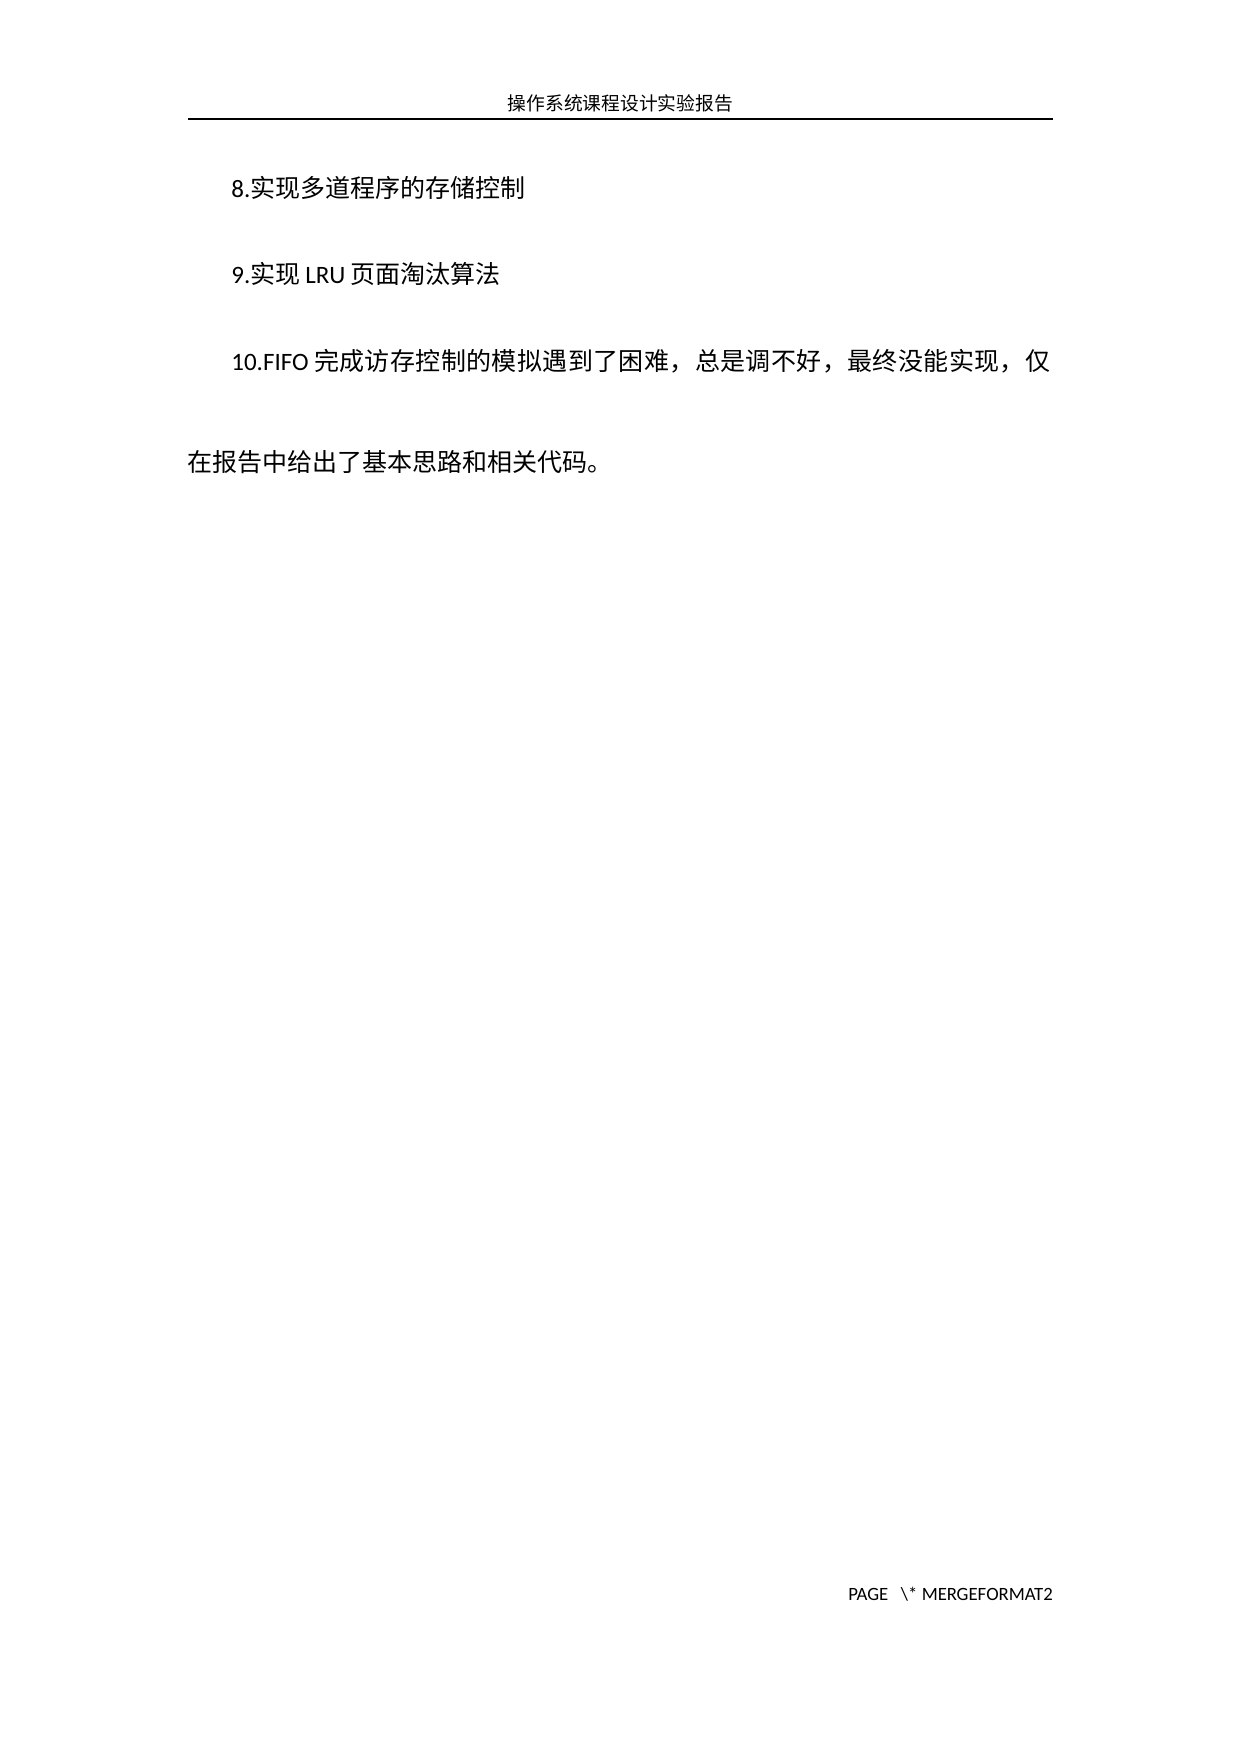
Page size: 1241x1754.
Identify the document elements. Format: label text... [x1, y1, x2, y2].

list 8.实现多道程序的存储控制 [187, 153, 1053, 221]
list 10.FIFO完成访存控制的模拟遇到了困难，总是调不好，最终没能实现，仅在报告中给出了基本思路和相关代码。 [187, 325, 1053, 495]
text 9.实现LRU页面淘汰算法 [187, 239, 1053, 307]
